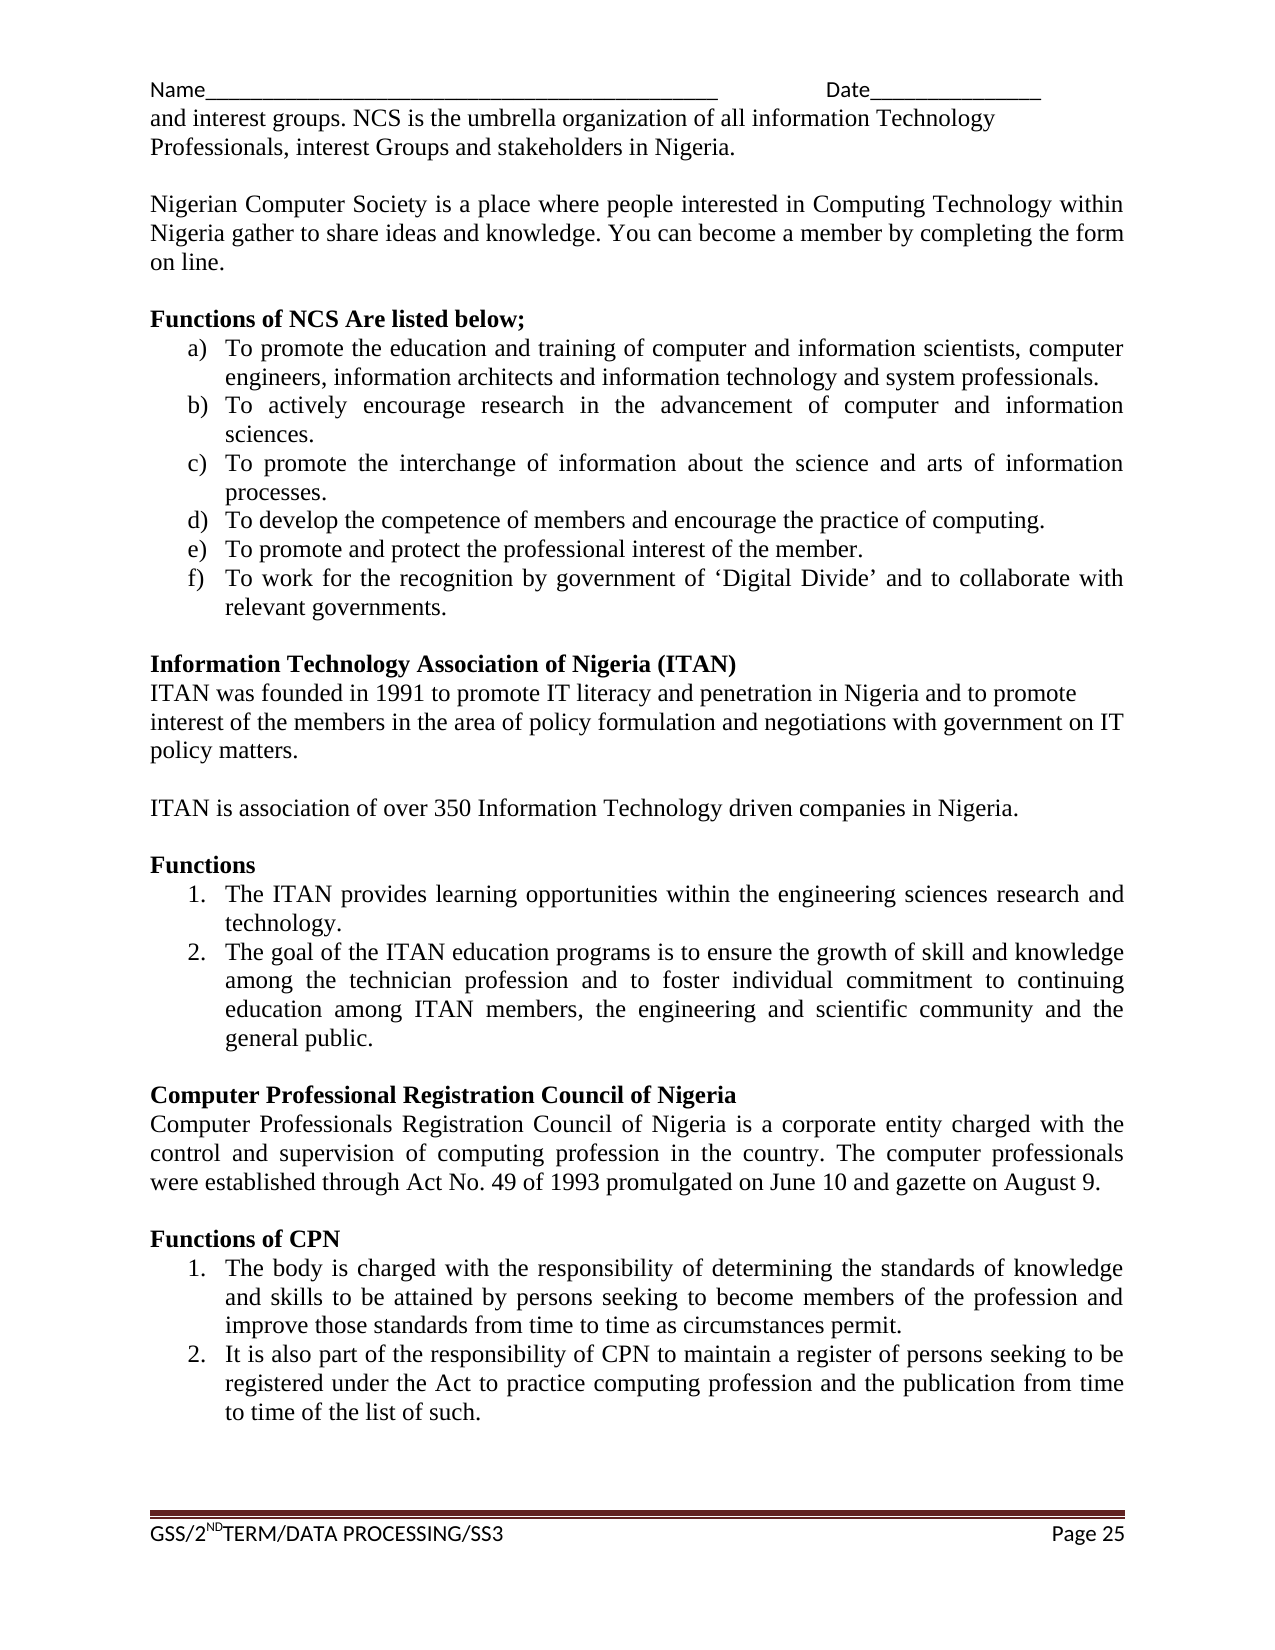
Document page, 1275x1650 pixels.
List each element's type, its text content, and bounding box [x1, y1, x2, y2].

list To develop the competence of members and encourage the practice of computing. [187, 506, 1125, 534]
text Computer Professionals Registration Council of Nigeria is a corporate entity charged with the control and supervision of computing profession in the country. The computer professionals were established through Act No. 49 of 1993 promulgated on June 10 and gazette on August 9. [150, 1109, 1125, 1196]
list To promote the education and training of computer and information scientists, computer engineers, information architects and information technology and system professionals. [187, 333, 1125, 391]
list The body is charged with the responsibility of determining the standards of knowledge and skills to be attained by persons seeking to become members of the profession and improve those standards from time to time as circumstances permit. [187, 1253, 1125, 1339]
list To promote and protect the professional interest of the member. [187, 534, 1125, 563]
text Computer Professional Registration Council of Nigeria [150, 1081, 1125, 1109]
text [150, 103, 1125, 161]
list It is also part of the responsibility of CPN to maintain a register of persons seeking to be registered under the Act to practice computing profession and the publication from time to time of the list of such. [187, 1339, 1125, 1426]
text Functions of NCS Are listed below; [150, 304, 1125, 333]
text Functions [150, 851, 1125, 879]
list The goal of the ITAN education programs is to ensure the growth of skill and knowledge among the technician profession and to foster individual commitment to continuing education among ITAN members, the engineering and scientific community and the general public. [187, 937, 1125, 1052]
list To actively encourage research in the advancement of computer and information sciences. [187, 391, 1125, 448]
text ITAN is association of over 350 Information Technology driven companies in Nigeria. [150, 793, 1125, 822]
text Nigerian Computer Society is a place where people interested in Computing Technology within Nigeria gather to share ideas and knowledge. You can become a member by completing the form on line. [150, 189, 1125, 276]
list To promote the interchange of information about the science and arts of information processes. [187, 448, 1125, 506]
text ITAN was founded in 1991 to promote IT literacy and penetration in Nigeria and to promote interest of the members in the area of policy formulation and negotiations with government on IT policy matters. [150, 678, 1125, 764]
list To work for the recognition by government of ‘Digital Divide’ and to collaborate with relevant governments. [187, 563, 1125, 621]
text Functions of CPN [150, 1224, 1125, 1253]
text Information Technology Association of Nigeria (ITAN) [150, 649, 1125, 678]
list The ITAN provides learning opportunities within the engineering sciences research and technology. [187, 879, 1125, 937]
